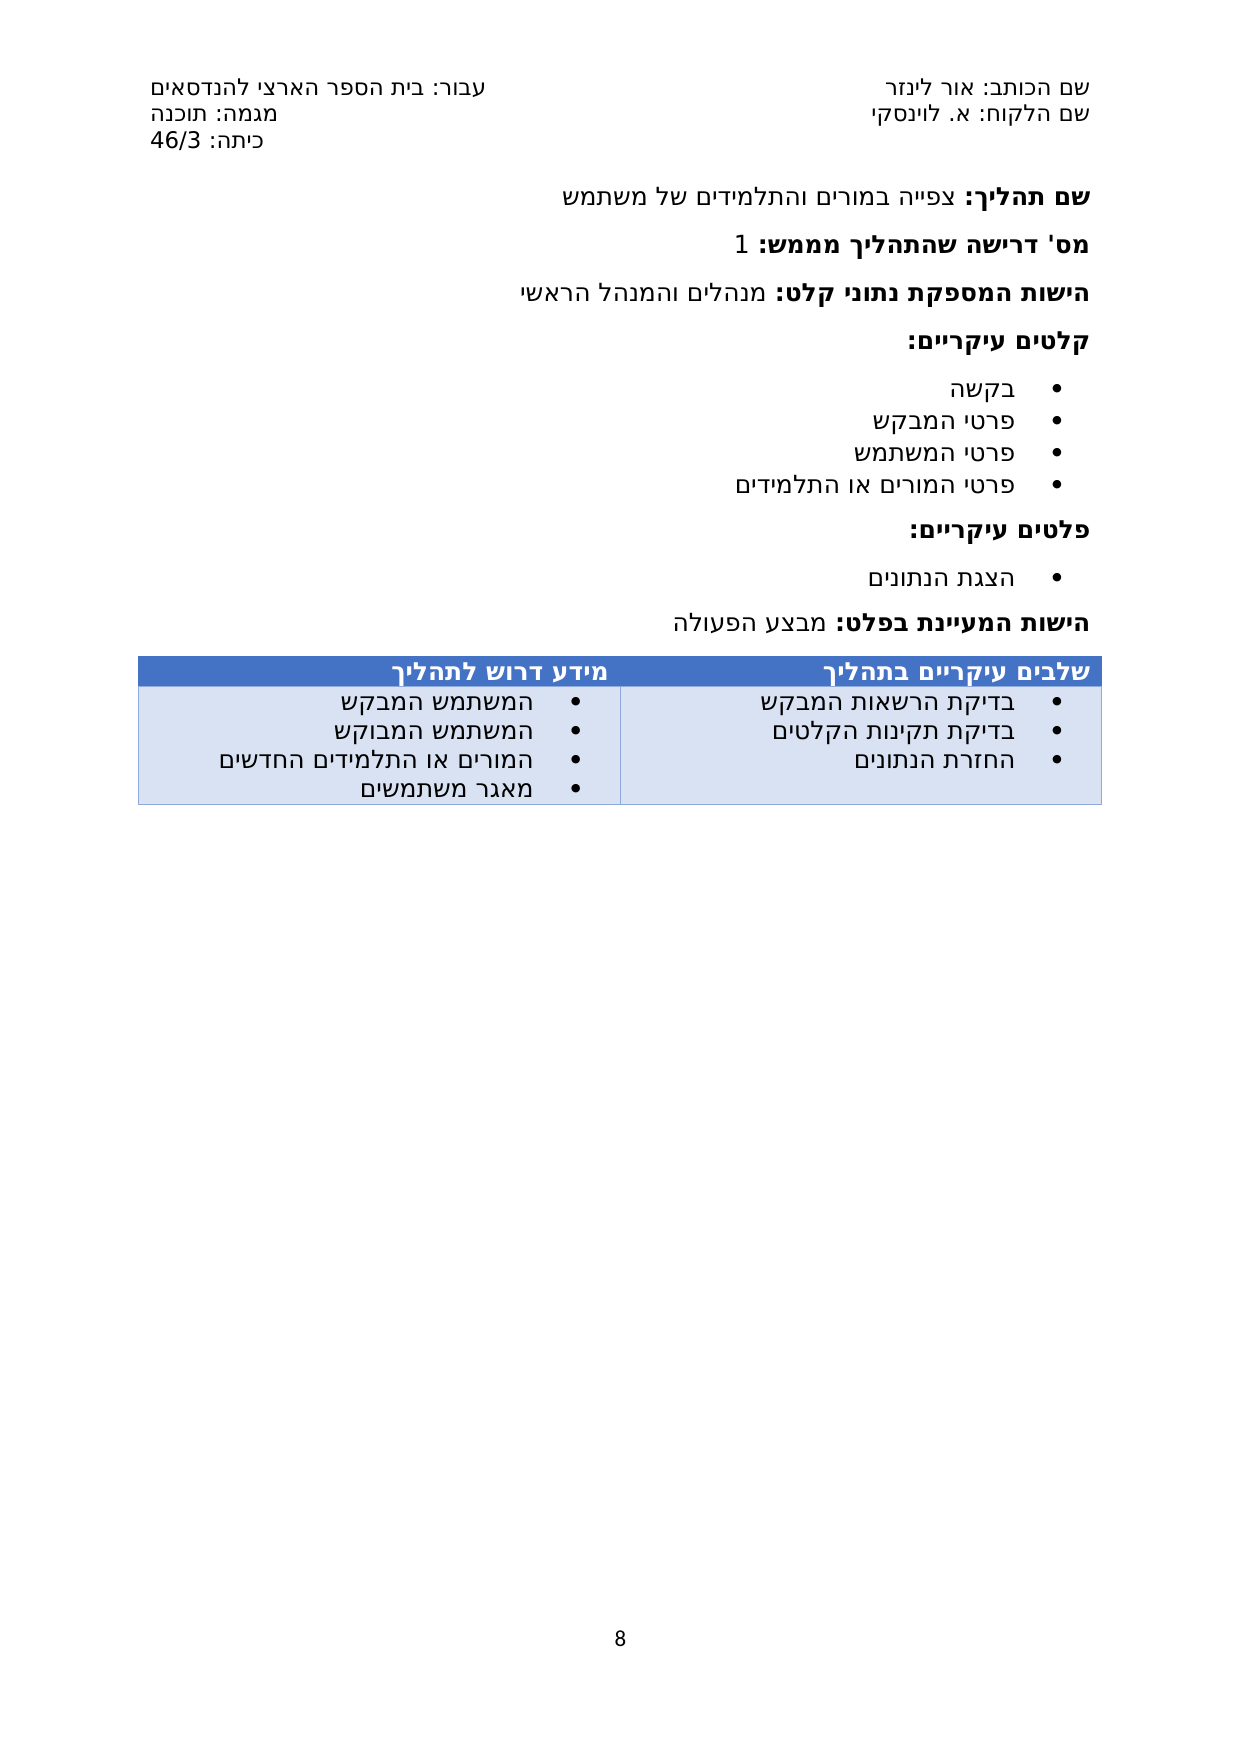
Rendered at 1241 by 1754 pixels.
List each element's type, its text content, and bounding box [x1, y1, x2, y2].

text שם תהליך: צפייה במורים והתלמידים של משתמש [150, 182, 1090, 211]
list הצגת הנתונים [150, 563, 1053, 592]
text מס' דרישה שהתהליך מממש: 1 [150, 230, 1090, 259]
text הישות המספקת נתוני קלט: מנהלים והמנהל הראשי [150, 278, 1090, 307]
list פרטי המבקש [150, 406, 1053, 436]
list פרטי המשתמש [150, 438, 1053, 468]
table_header שלבים עיקריים בתהליך [621, 657, 1101, 686]
table_cell בדיקת הרשאות המבקש בדיקת תקינות הקלטים החזרת הנתונים [621, 687, 1101, 804]
list פרטי המורים או התלמידים [150, 471, 1053, 500]
text פלטים עיקריים: [150, 515, 1090, 544]
text קלטים עיקריים: [150, 326, 1090, 355]
text הישות המעיינת בפלט: מבצע הפעולה [150, 608, 1090, 637]
table_cell המשתמש המבקש המשתמש המבוקש המורים או התלמידים החדשים מאגר משתמשים [139, 687, 620, 804]
list בקשה [150, 374, 1053, 403]
table_header מידע דרוש לתהליך [139, 657, 620, 686]
